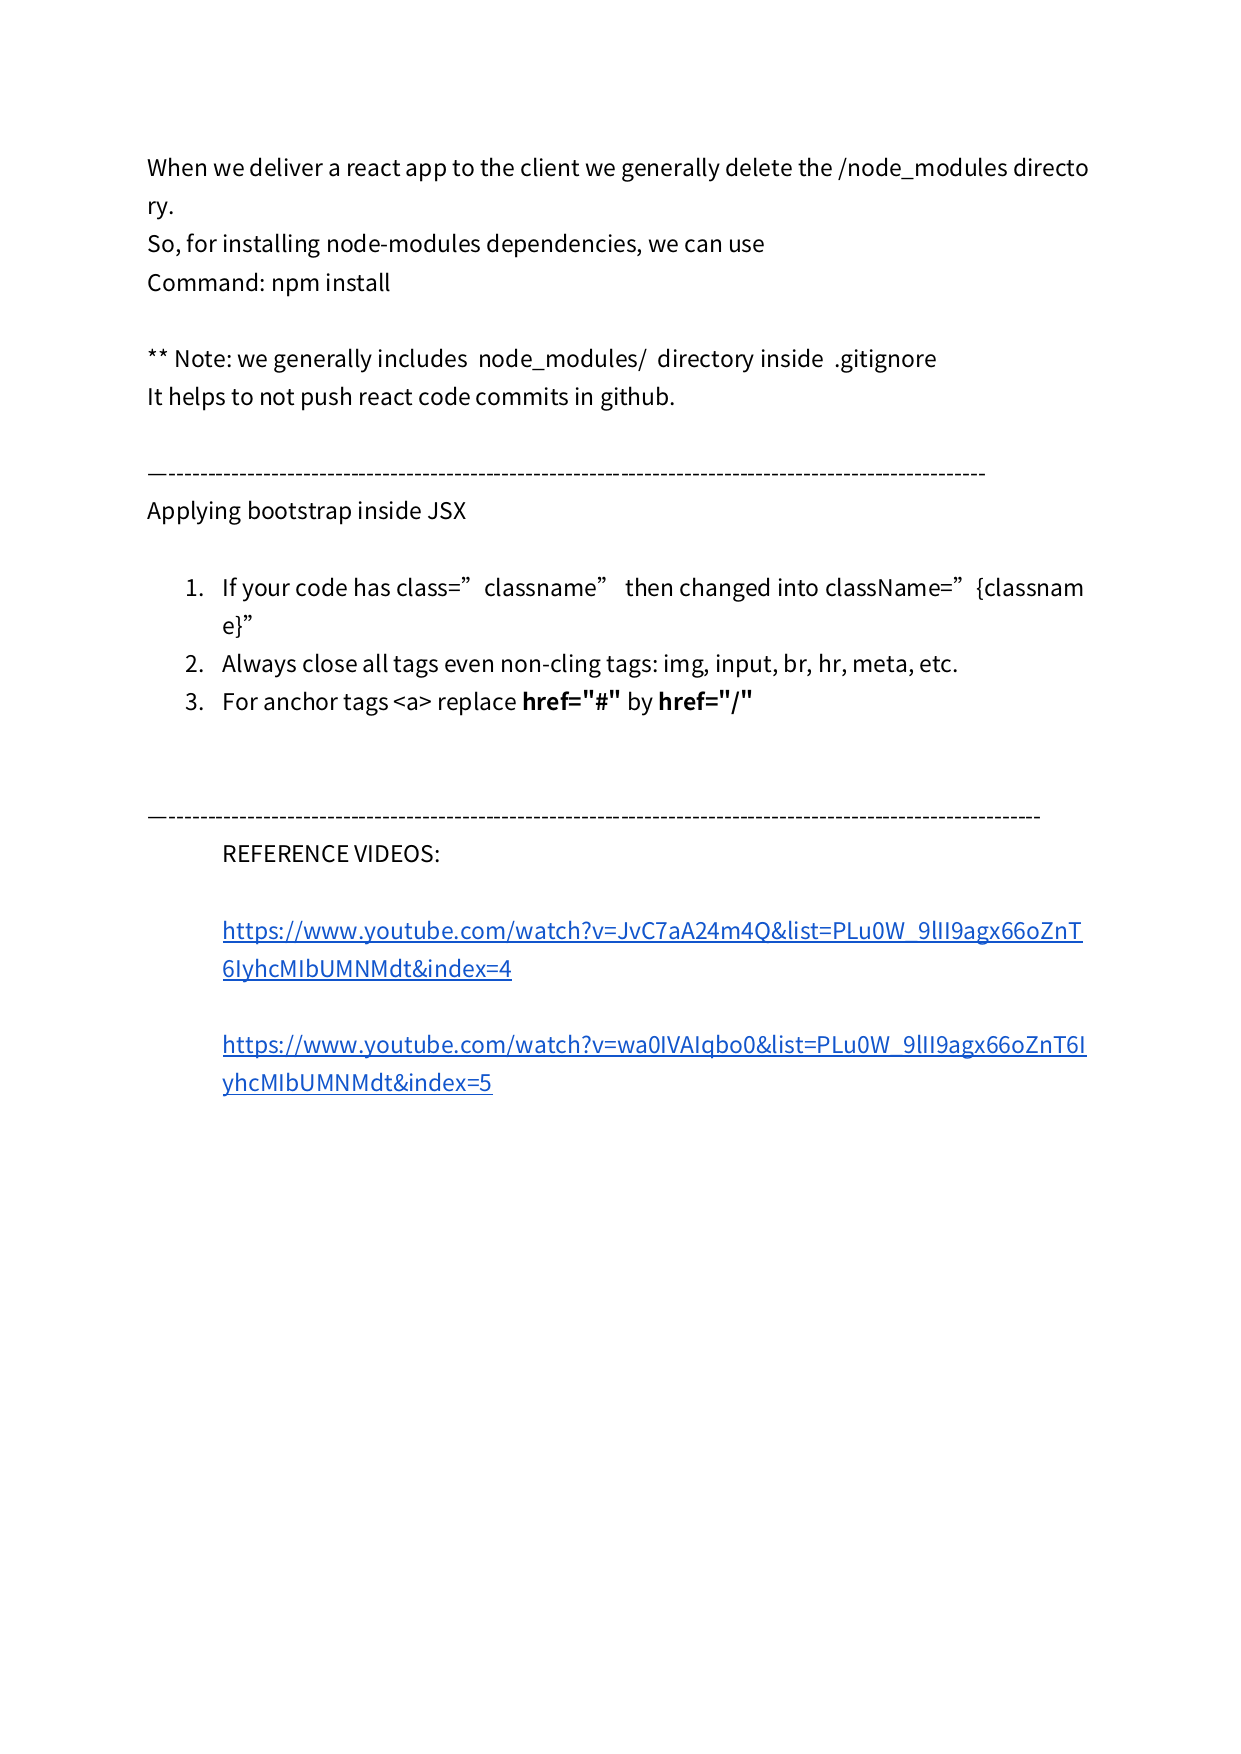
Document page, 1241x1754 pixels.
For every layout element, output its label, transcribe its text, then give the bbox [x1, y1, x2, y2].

text https://www.youtube.com/watch?v=JvC7aA24m4Q&list=PLu0W_9lII9agx66oZnT6IyhcMIbUMNMdt&index=4 [223, 912, 1090, 984]
list For anchor tags <a> replace href="#" by href="/" [185, 684, 1090, 717]
text Command: npm install [148, 264, 1090, 298]
text When we deliver a react app to the client we generally delete the /node_modules directory. [148, 150, 1090, 221]
text —-------------------------------------------------------------------------------------------------------------- [148, 798, 1090, 831]
text https://www.youtube.com/watch?v=wa0IVAIqbo0&list=PLu0W_9lII9agx66oZnT6IyhcMIbUMNMdt&index=5 [223, 1027, 1090, 1098]
text —------------------------------------------------------------------------------------------------------- [148, 455, 1090, 488]
list Always close all tags even non-cling tags: img, input, br, hr, meta, etc. [185, 646, 1090, 679]
text ** Note: we generally includes node_modules/ directory inside .gitignore [148, 341, 1090, 374]
text REFERENCE VIDEOS: [223, 836, 1090, 869]
list If your code has class=”classname” then changed into className=”{classname}” [185, 569, 1090, 641]
text It helps to not push react code commits in github. [148, 379, 1090, 412]
text So, for installing node-modules dependencies, we can use [148, 226, 1090, 259]
text Applying bootstrap inside JSX [148, 493, 1090, 526]
